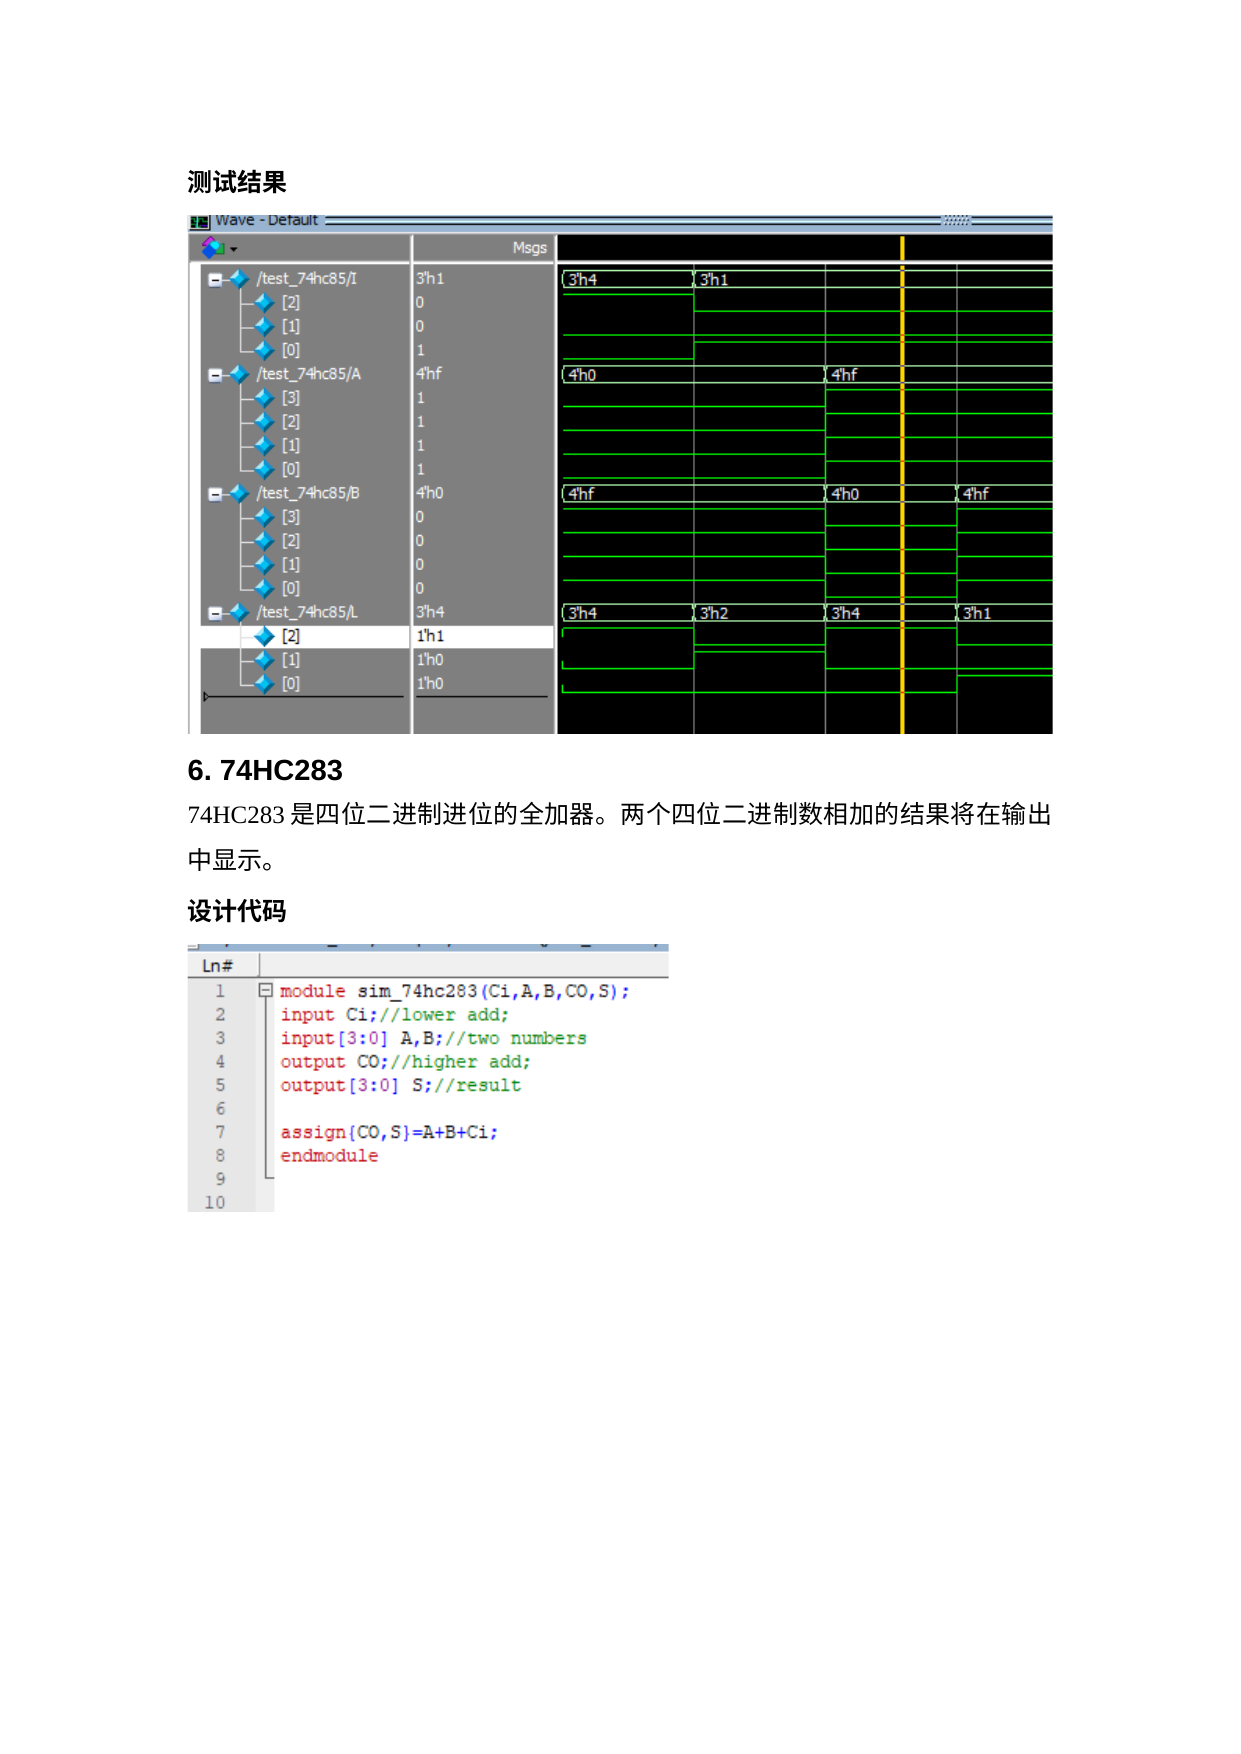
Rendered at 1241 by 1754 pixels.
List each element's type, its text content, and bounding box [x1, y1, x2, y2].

subtitle 设计代码 [187, 892, 1053, 928]
picture [187, 944, 669, 1212]
subtitle 测试结果 [187, 162, 1053, 198]
subtitle 6. 74HC283 [187, 753, 1053, 787]
text 74HC283是四位二进制进位的全加器。两个四位二进制数相加的结果将在输出中显示。 [187, 795, 1053, 877]
picture [187, 215, 1053, 734]
